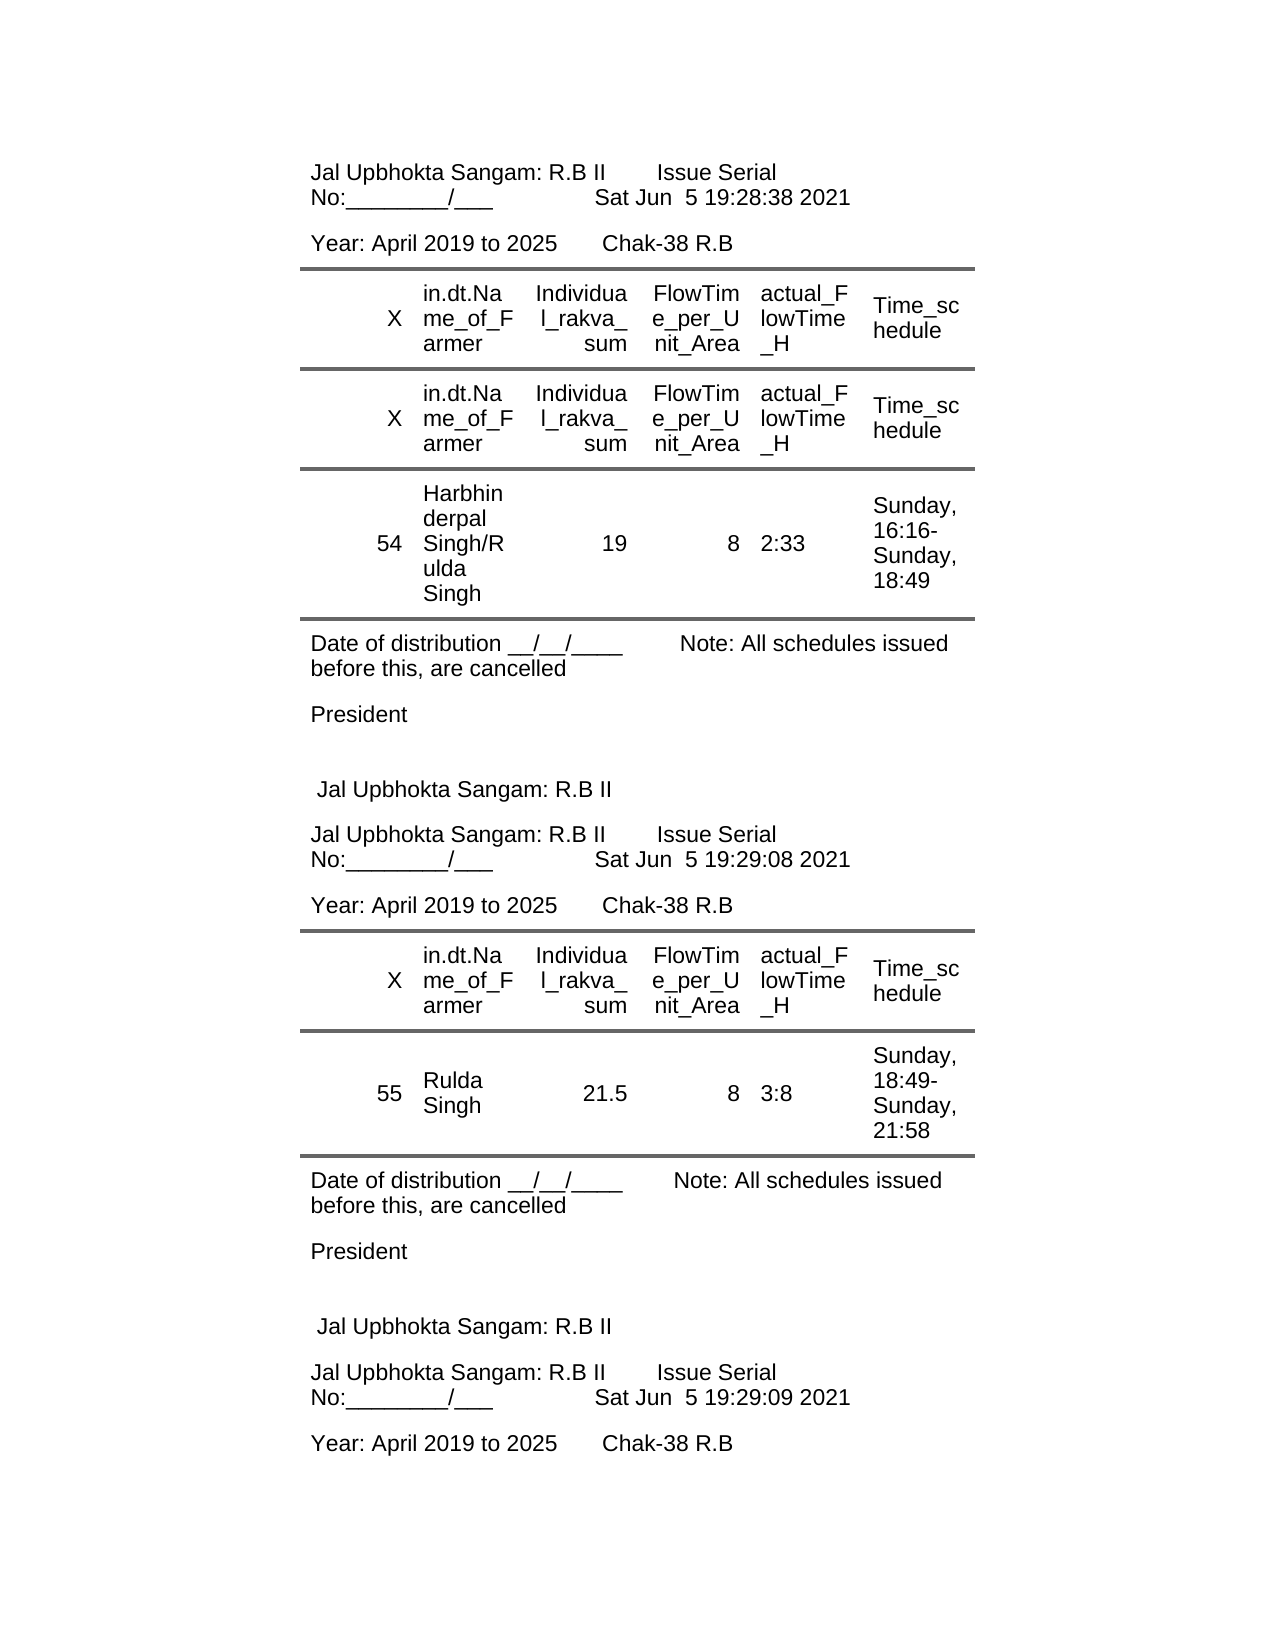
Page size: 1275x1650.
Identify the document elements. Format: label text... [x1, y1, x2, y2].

table_cell President Jal Upbhokta Sangam: R.B II [300, 692, 975, 812]
table_cell X [300, 933, 412, 1029]
table_cell 54 [300, 471, 412, 617]
table_cell in.dt.Name_of_Farmer [413, 371, 525, 467]
table_cell 3:8 [750, 1033, 862, 1154]
table_cell Harbhinderpal Singh/Rulda Singh [413, 471, 525, 617]
table_cell FlowTime_per_Unit_Area [638, 271, 750, 367]
table_cell 8 [638, 471, 750, 617]
table_cell 8 [638, 1033, 750, 1154]
table_cell FlowTime_per_Unit_Area [638, 371, 750, 467]
table_cell Date of distribution __/__/____ Note: All schedules issued before this, are cancelled [300, 621, 975, 692]
table_cell 55 [300, 1033, 412, 1154]
table_cell X [300, 271, 412, 367]
table_cell FlowTime_per_Unit_Area [638, 933, 750, 1029]
table_cell Sunday, 18:49-Sunday, 21:58 [863, 1033, 975, 1154]
table_cell Year: April 2019 to 2025 Chak-38 R.B [300, 1421, 975, 1467]
table_header Jal Upbhokta Sangam: R.B II Issue Serial No:________/___ Sat Jun 5 19:29:08 2021 [300, 813, 975, 883]
table_cell Year: April 2019 to 2025 Chak-38 R.B [300, 221, 975, 267]
table_cell Time_schedule [863, 371, 975, 467]
table_cell Individual_rakva_sum [525, 271, 637, 367]
table_cell in.dt.Name_of_Farmer [413, 933, 525, 1029]
table_cell 19 [525, 471, 637, 617]
table_cell Time_schedule [863, 933, 975, 1029]
table_cell actual_FlowTime_H [750, 933, 862, 1029]
table_cell President Jal Upbhokta Sangam: R.B II [300, 1229, 975, 1350]
table_cell Individual_rakva_sum [525, 371, 637, 467]
table_header Jal Upbhokta Sangam: R.B II Issue Serial No:________/___ Sat Jun 5 19:28:38 2021 [300, 150, 975, 221]
table_cell Individual_rakva_sum [525, 933, 637, 1029]
table_cell X [300, 371, 412, 467]
table_cell Time_schedule [863, 271, 975, 367]
table_cell Date of distribution __/__/____ Note: All schedules issued before this, are cancelled [300, 1158, 975, 1229]
table_cell 21.5 [525, 1033, 637, 1154]
table_cell Sunday, 16:16-Sunday, 18:49 [863, 471, 975, 617]
table_cell Year: April 2019 to 2025 Chak-38 R.B [300, 883, 975, 929]
table_cell 2:33 [750, 471, 862, 617]
table_cell actual_FlowTime_H [750, 371, 862, 467]
table_cell actual_FlowTime_H [750, 271, 862, 367]
table_header Jal Upbhokta Sangam: R.B II Issue Serial No:________/___ Sat Jun 5 19:29:09 2021 [300, 1350, 975, 1421]
table_cell Rulda Singh [413, 1033, 525, 1154]
table_cell in.dt.Name_of_Farmer [413, 271, 525, 367]
